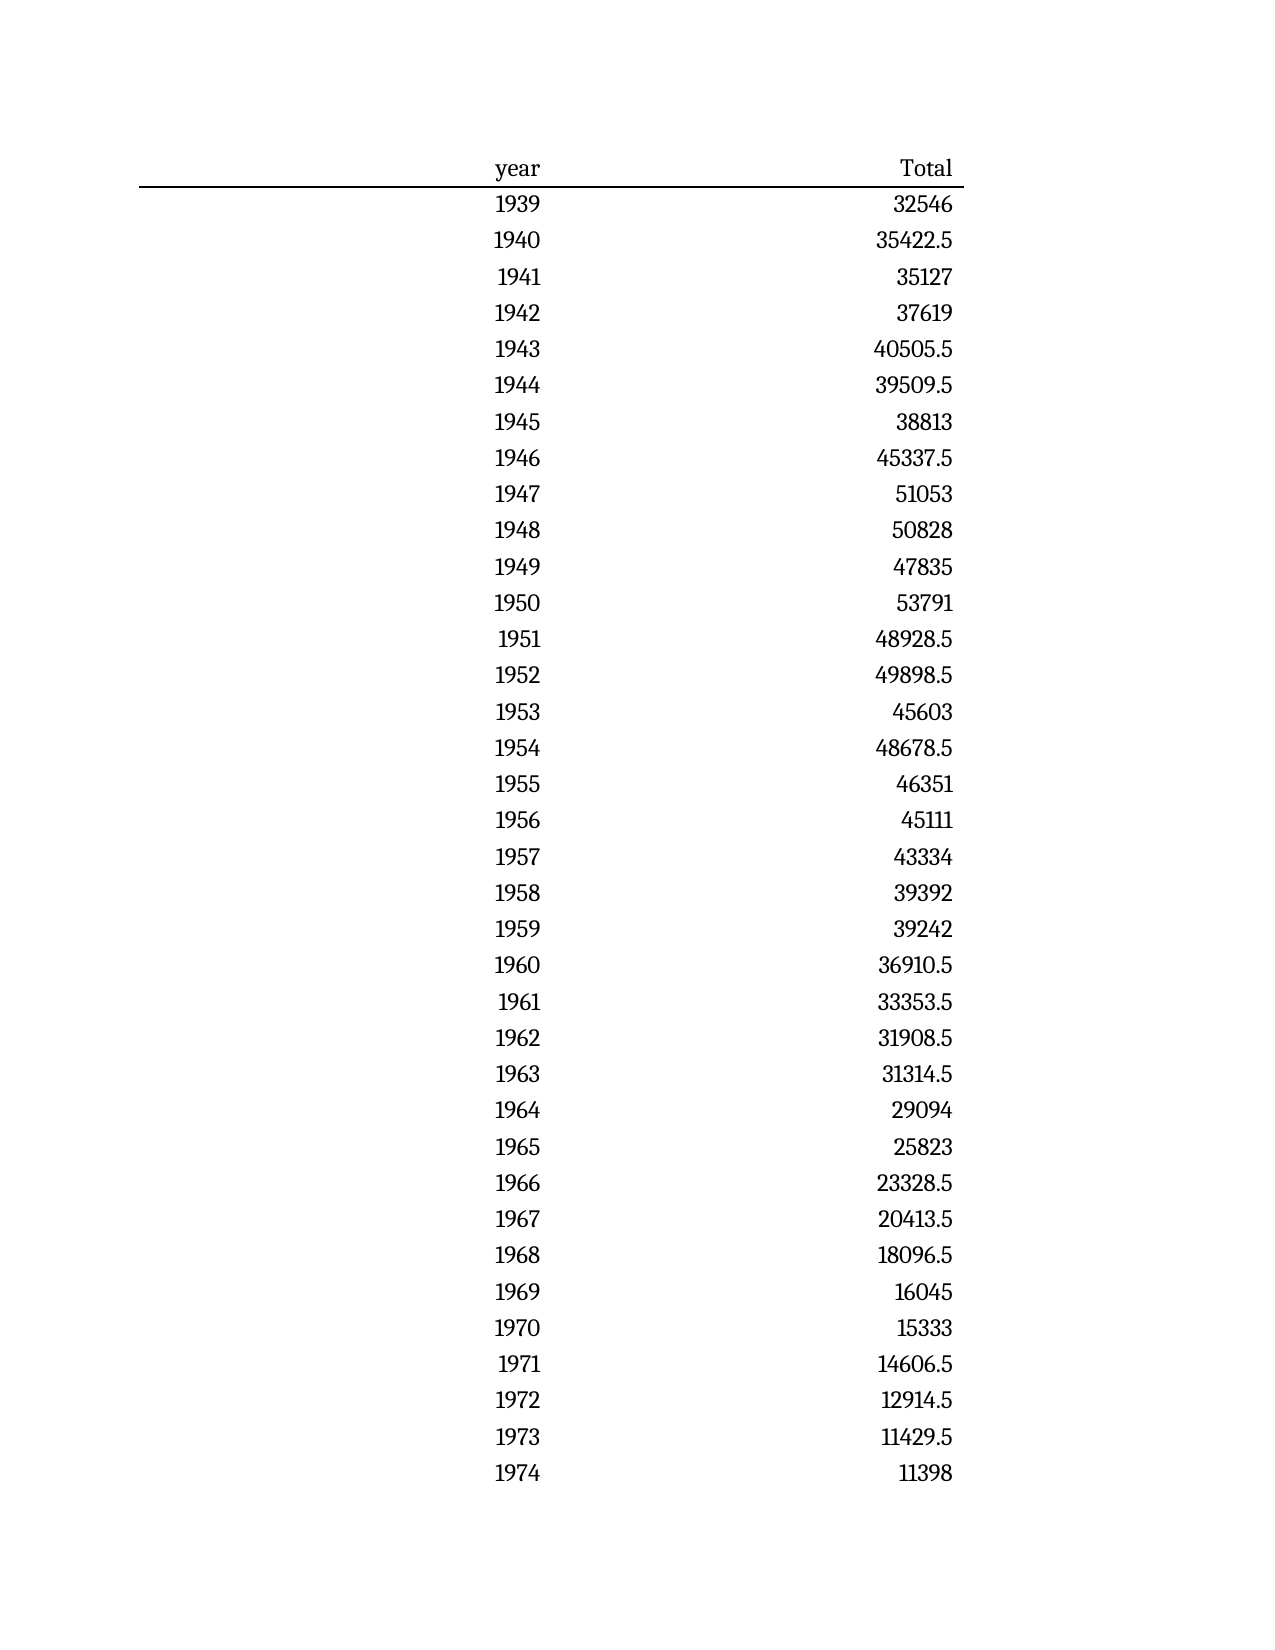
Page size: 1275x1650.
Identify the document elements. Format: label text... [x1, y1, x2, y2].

table_cell 1945 [139, 404, 551, 440]
table_cell 12914.5 [551, 1383, 964, 1419]
table_cell 45111 [551, 803, 964, 839]
table_cell 35422.5 [551, 223, 964, 259]
table_cell 1954 [139, 730, 551, 766]
table_cell 1939 [139, 188, 551, 222]
table_cell 1952 [139, 658, 551, 694]
table_cell 31314.5 [551, 1056, 964, 1092]
table_cell 15333 [551, 1310, 964, 1346]
table_cell 38813 [551, 404, 964, 440]
table_cell 1958 [139, 875, 551, 911]
table_cell 48678.5 [551, 730, 964, 766]
table_cell 32546 [551, 188, 964, 222]
table_cell 31908.5 [551, 1020, 964, 1056]
table_cell 29094 [551, 1093, 964, 1129]
table_cell 1969 [139, 1274, 551, 1310]
table_cell 1970 [139, 1310, 551, 1346]
table_cell 1946 [139, 440, 551, 476]
table_cell 37619 [551, 295, 964, 331]
table_cell 1953 [139, 694, 551, 730]
table_header year [139, 150, 551, 186]
table_cell 1957 [139, 839, 551, 875]
table_cell 1949 [139, 549, 551, 585]
table_cell 1947 [139, 476, 551, 512]
table_cell 1956 [139, 803, 551, 839]
table_cell 1962 [139, 1020, 551, 1056]
table_cell 1941 [139, 259, 551, 295]
table_cell 49898.5 [551, 658, 964, 694]
table_cell 48928.5 [551, 621, 964, 657]
table_cell 1963 [139, 1056, 551, 1092]
table_cell 33353.5 [551, 984, 964, 1020]
table_cell 1960 [139, 948, 551, 984]
table_cell 1965 [139, 1129, 551, 1165]
table_cell 1955 [139, 766, 551, 802]
table_cell 51053 [551, 476, 964, 512]
table_cell 39242 [551, 911, 964, 947]
table_cell 40505.5 [551, 331, 964, 367]
table_cell 1948 [139, 513, 551, 549]
table_cell 1951 [139, 621, 551, 657]
table_cell 1944 [139, 368, 551, 404]
table_cell 1942 [139, 295, 551, 331]
table_cell 1972 [139, 1383, 551, 1419]
table_cell 1973 [139, 1419, 551, 1455]
table_cell 45603 [551, 694, 964, 730]
table_header Total [551, 150, 964, 186]
table_cell 50828 [551, 513, 964, 549]
table_cell 11429.5 [551, 1419, 964, 1455]
table_cell 23328.5 [551, 1165, 964, 1201]
table_cell 18096.5 [551, 1238, 964, 1274]
table_cell 1967 [139, 1201, 551, 1237]
table_cell 14606.5 [551, 1346, 964, 1382]
table_cell 1974 [139, 1455, 551, 1491]
table_cell 46351 [551, 766, 964, 802]
table_cell 1968 [139, 1238, 551, 1274]
table_cell 39392 [551, 875, 964, 911]
table_cell 1971 [139, 1346, 551, 1382]
table_cell 1950 [139, 585, 551, 621]
table_cell 1943 [139, 331, 551, 367]
table_cell 1940 [139, 223, 551, 259]
table_cell 1961 [139, 984, 551, 1020]
table_cell 45337.5 [551, 440, 964, 476]
table_cell 43334 [551, 839, 964, 875]
table_cell 20413.5 [551, 1201, 964, 1237]
table_cell 1966 [139, 1165, 551, 1201]
table_cell 1964 [139, 1093, 551, 1129]
table_cell 25823 [551, 1129, 964, 1165]
table_cell 35127 [551, 259, 964, 295]
table_cell 16045 [551, 1274, 964, 1310]
table_cell 47835 [551, 549, 964, 585]
table_cell 39509.5 [551, 368, 964, 404]
table_cell 11398 [551, 1455, 964, 1491]
table_cell 36910.5 [551, 948, 964, 984]
table_cell 1959 [139, 911, 551, 947]
table_cell 53791 [551, 585, 964, 621]
